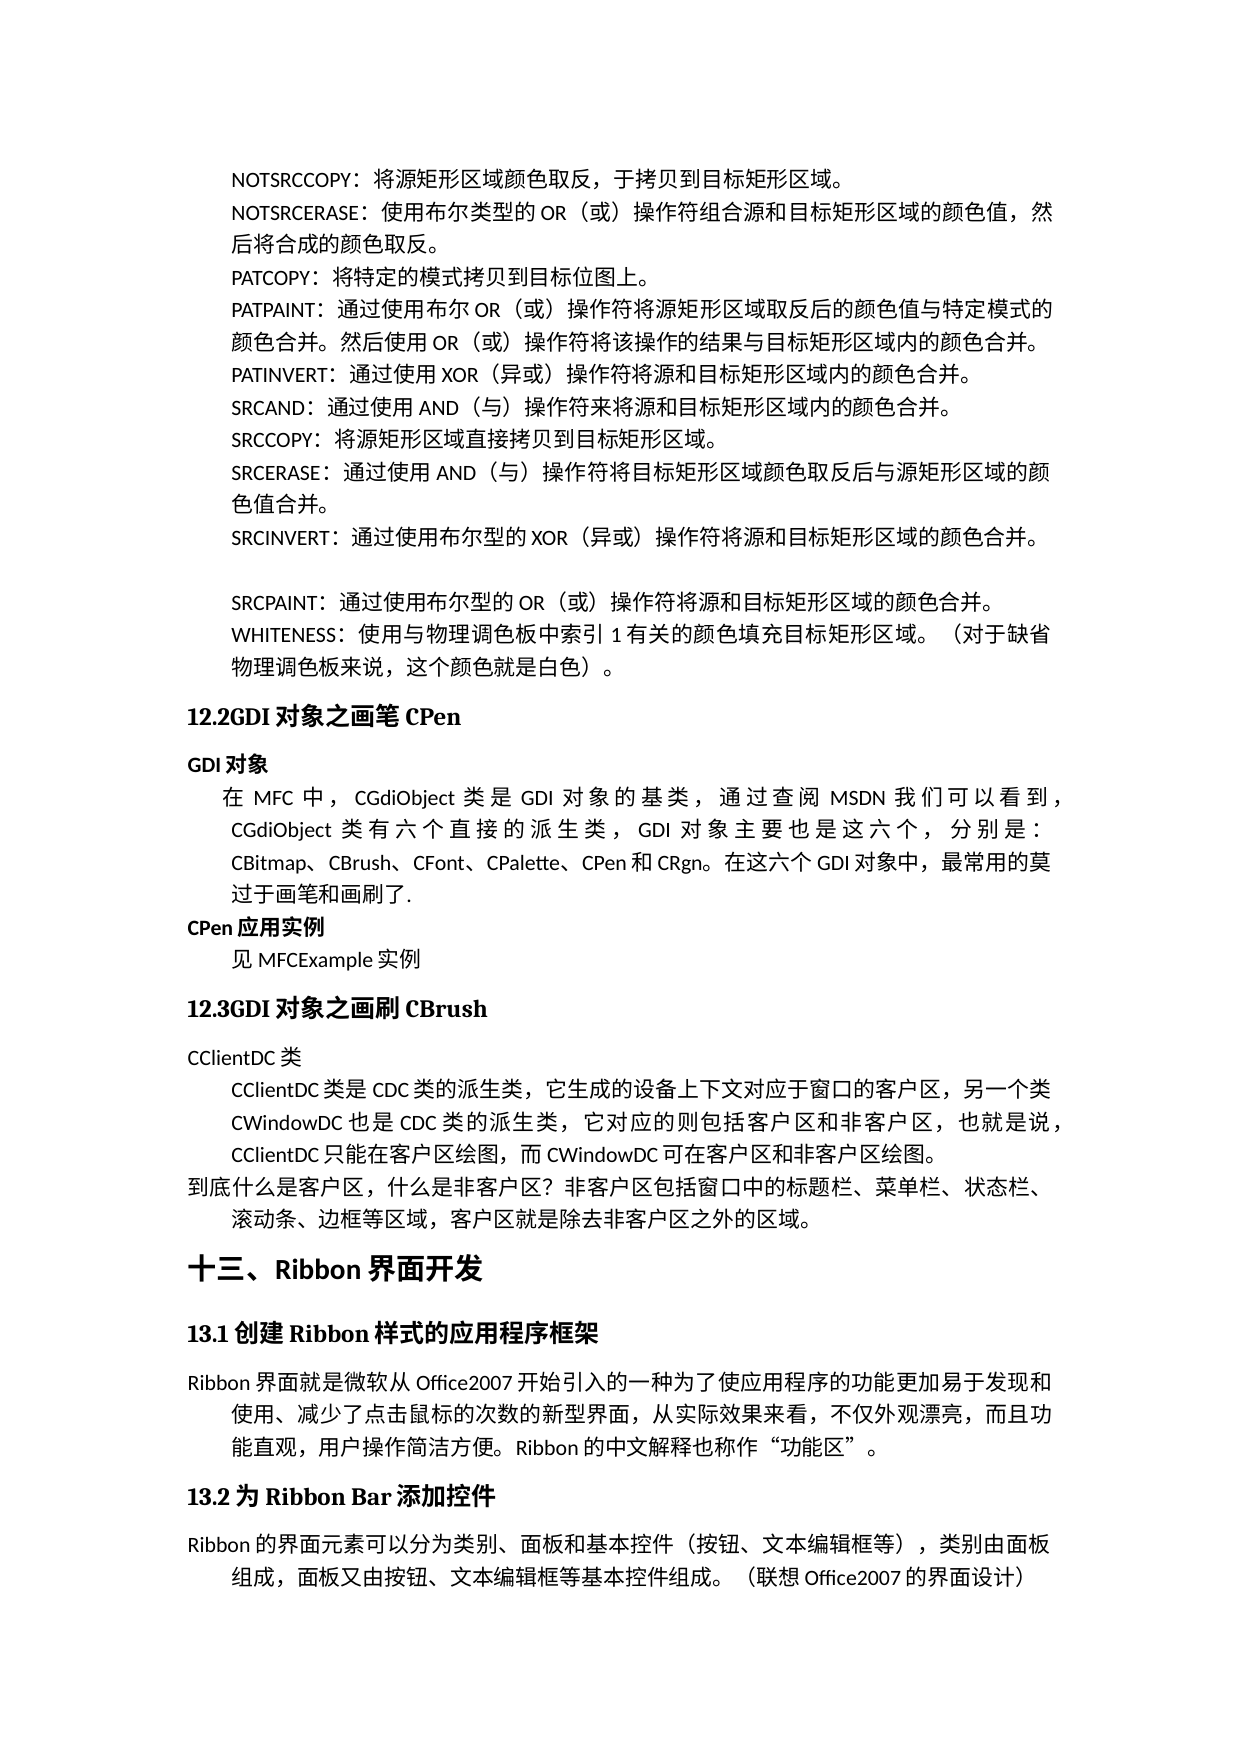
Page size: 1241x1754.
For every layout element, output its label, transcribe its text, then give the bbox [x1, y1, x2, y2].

subtitle 13.1创建Ribbon样式的应用程序框架 [187, 1299, 1053, 1364]
text Ribbon的界面元素可以分为类别、面板和基本控件（按钮、文本编辑框等），类别由面板组成，面板又由按钮、文本编辑框等基本控件组成。（联想Office2007的界面设计） [187, 1527, 1053, 1592]
subtitle 13.2为Ribbon Bar添加控件 [187, 1462, 1053, 1527]
subtitle 十三、Ribbon界面开发 [187, 1234, 1053, 1299]
subtitle 12.2GDI对象之画笔CPen [187, 682, 1053, 747]
text CClientDC类 CClientDC类是CDC类的派生类，它生成的设备上下文对应于窗口的客户区，另一个类CWindowDC也是CDC类的派生类，它对应的则包括客户区和非客户区，也就是说，CClientDC只能在客户区绘图，而CWindowDC可在客户区和非客户区绘图。 [187, 1039, 1053, 1169]
text GDI对象 [187, 747, 1053, 779]
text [187, 162, 1053, 682]
text 到底什么是客户区，什么是非客户区？非客户区包括窗口中的标题栏、菜单栏、状态栏、滚动条、边框等区域，客户区就是除去非客户区之外的区域。 [187, 1169, 1053, 1234]
subtitle 12.3GDI对象之画刷CBrush [187, 974, 1053, 1039]
text CPen应用实例 见MFCExample实例 [187, 909, 1053, 974]
text 在MFC中，CGdiObject类是GDI对象的基类，通过查阅MSDN我们可以看到，CGdiObject类有六个直接的派生类，GDI对象主要也是这六个，分别是：CBitmap、CBrush、CFont、CPalette、CPen和CRgn。在这六个GDI对象中，最常用的莫过于画笔和画刷了. [187, 779, 1053, 909]
text Ribbon界面就是微软从Office2007开始引入的一种为了使应用程序的功能更加易于发现和使用、减少了点击鼠标的次数的新型界面，从实际效果来看，不仅外观漂亮，而且功能直观，用户操作简洁方便。Ribbon的中文解释也称作“功能区”。 [187, 1364, 1053, 1462]
